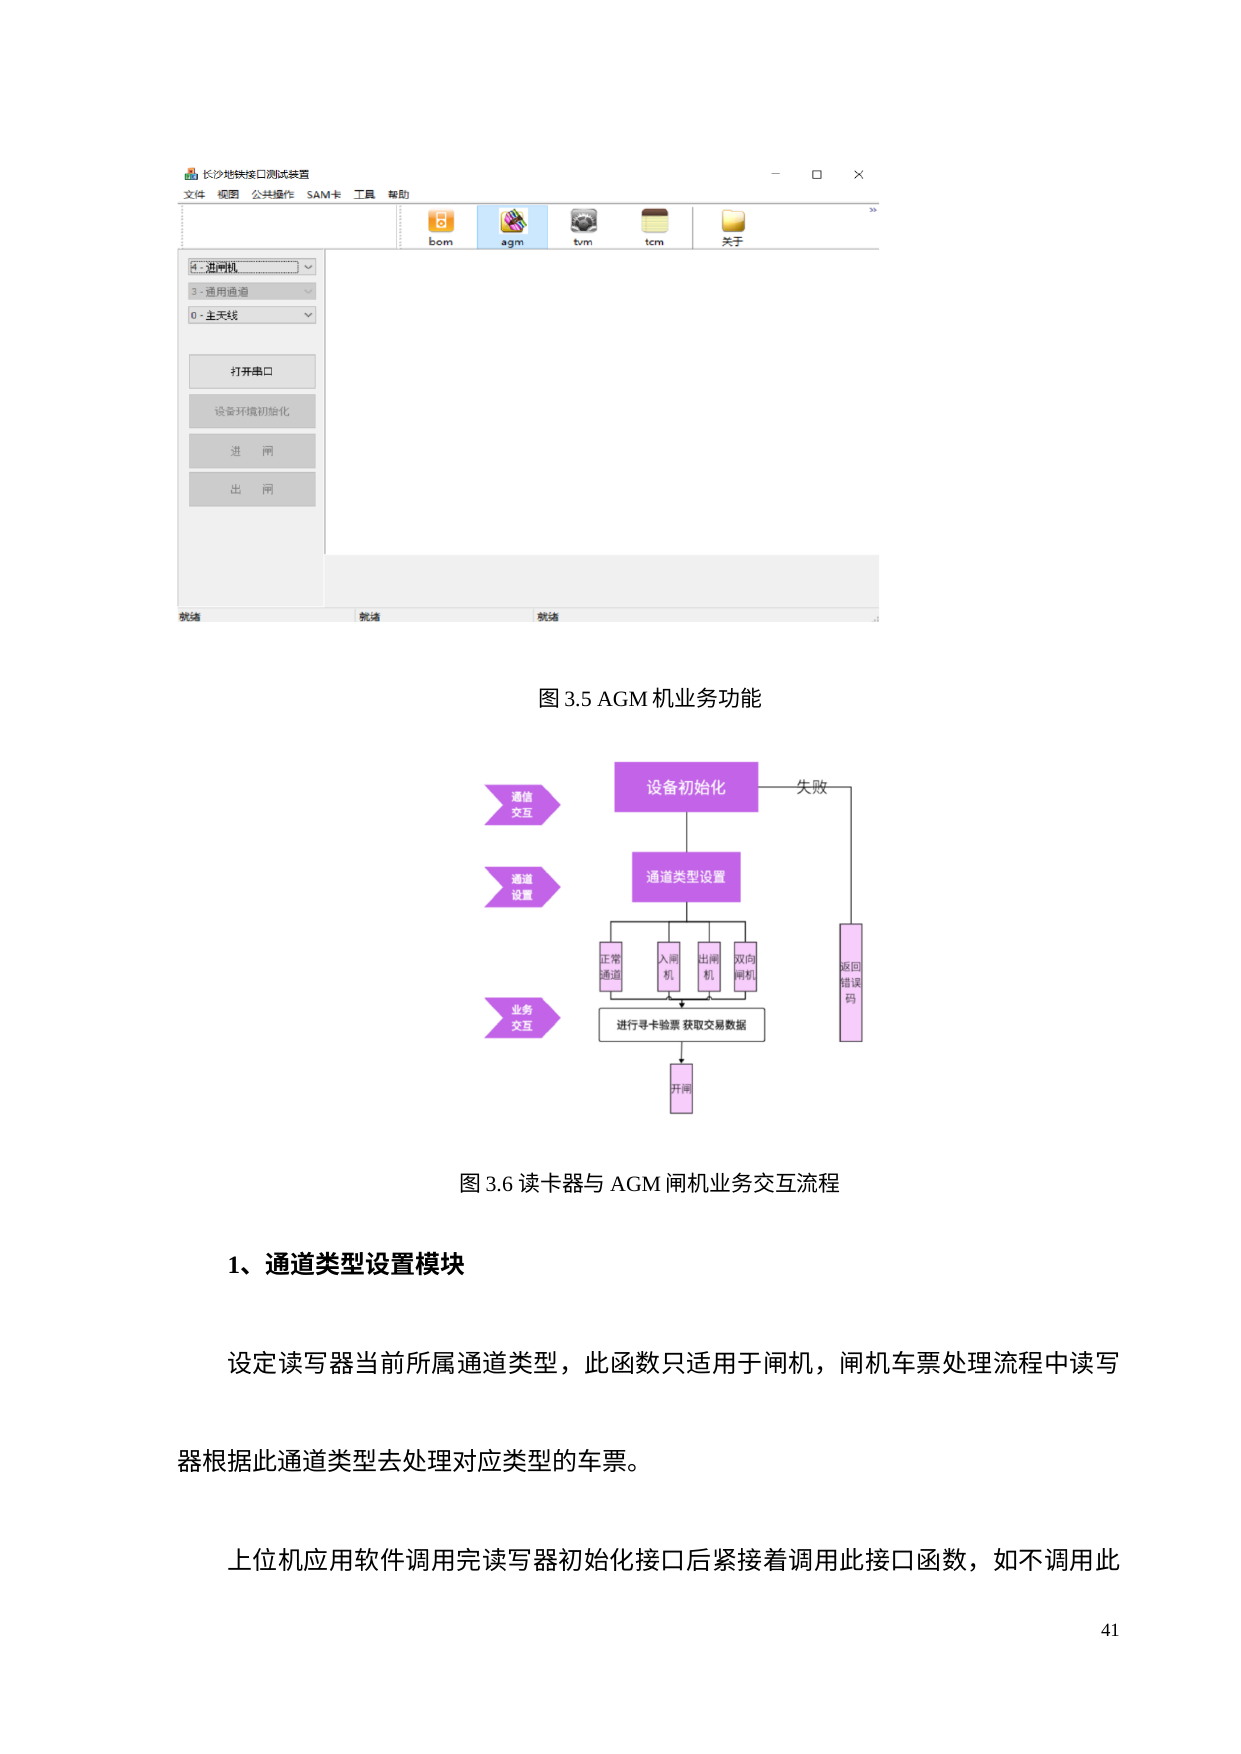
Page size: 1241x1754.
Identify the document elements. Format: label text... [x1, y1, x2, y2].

text 设定读写器当前所属通道类型，此函数只适用于闸机，闸机车票处理流程中读写器根据此通道类型去处理对应类型的车票。 [177, 1329, 1122, 1492]
picture [177, 162, 880, 622]
text 图3.5 AGM机业务功能 [177, 680, 1122, 713]
picture [458, 744, 885, 1127]
text 1、通道类型设置模块 [177, 1230, 1122, 1295]
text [177, 1526, 1122, 1591]
text 图3.6 读卡器与AGM闸机业务交互流程 [177, 1165, 1122, 1198]
